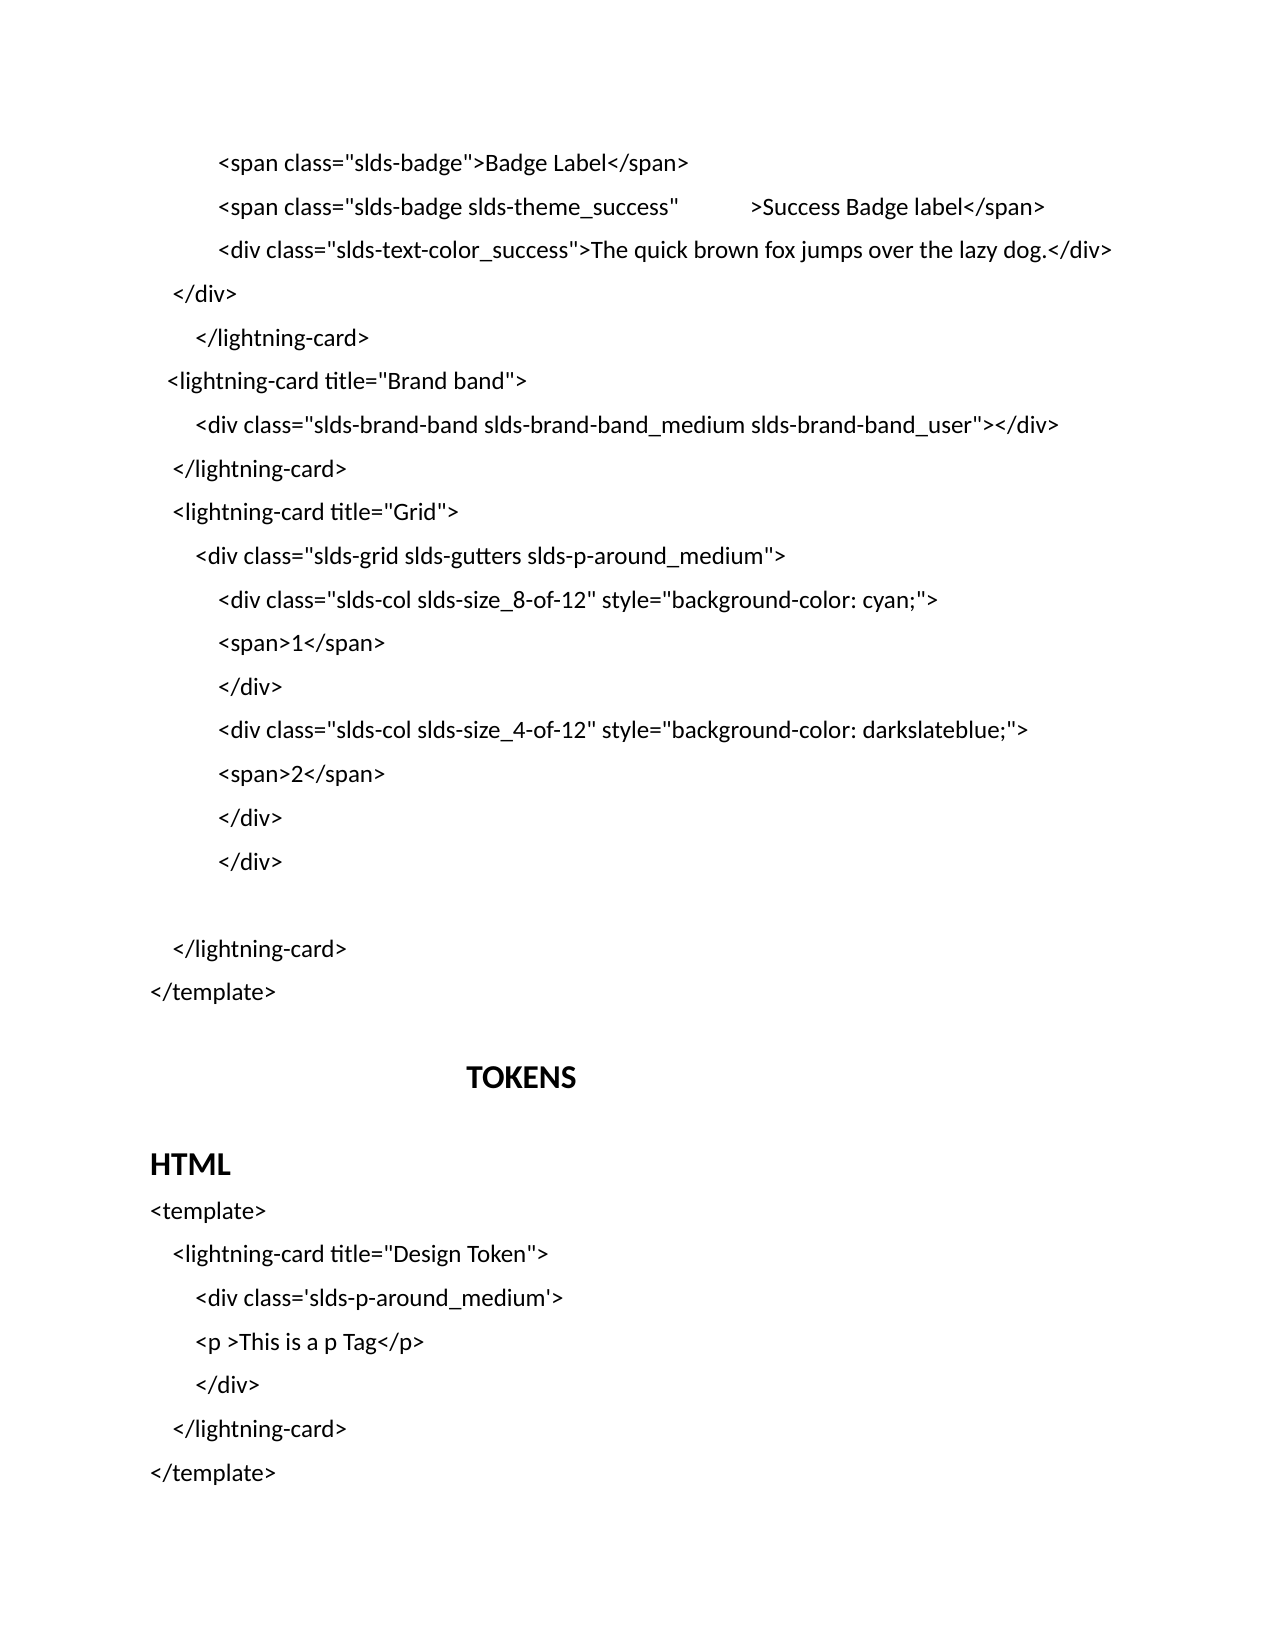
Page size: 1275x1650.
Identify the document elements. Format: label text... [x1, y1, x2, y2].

text <div class="slds-text-color_success">The quick brown fox jumps over the lazy dog.</div> [150, 237, 1125, 264]
text </lightning-card> [150, 324, 1125, 352]
text <div class="slds-col slds-size_4-of-12" style="background-color: darkslateblue;"> [150, 717, 1125, 744]
text <template> [150, 1197, 1125, 1224]
text <p >This is a p Tag</p> [150, 1328, 1125, 1355]
text <div class='slds-p-around_medium'> [150, 1285, 1125, 1312]
text TOKENS [150, 1067, 1125, 1093]
text <span class="slds-badge slds-theme_success" >Success Badge label</span> [150, 194, 1125, 221]
text </div> [150, 281, 1125, 308]
text </lightning-card> [150, 936, 1125, 963]
text <span>2</span> [150, 761, 1125, 788]
text <span>1</span> [150, 630, 1125, 657]
text <div class="slds-col slds-size_8-of-12" style="background-color: cyan;"> [150, 586, 1125, 613]
text <lightning-card title="Brand band"> [150, 368, 1125, 395]
text </div> [150, 805, 1125, 832]
text <lightning-card title="Grid"> [150, 499, 1125, 526]
text <lightning-card title="Design Token"> [150, 1241, 1125, 1268]
text </template> [150, 979, 1125, 1006]
text HTML [150, 1154, 1125, 1181]
text </div> [150, 1372, 1125, 1399]
text </lightning-card> [150, 456, 1125, 482]
text </div> [150, 848, 1125, 875]
text <span class="slds-badge">Badge Label</span> [150, 150, 1125, 177]
text </lightning-card> [150, 1416, 1125, 1443]
text <div class="slds-grid slds-gutters slds-p-around_medium"> [150, 543, 1125, 570]
text </template> [150, 1459, 1125, 1486]
text <div class="slds-brand-band slds-brand-band_medium slds-brand-band_user"></div> [150, 412, 1125, 439]
text </div> [150, 674, 1125, 701]
